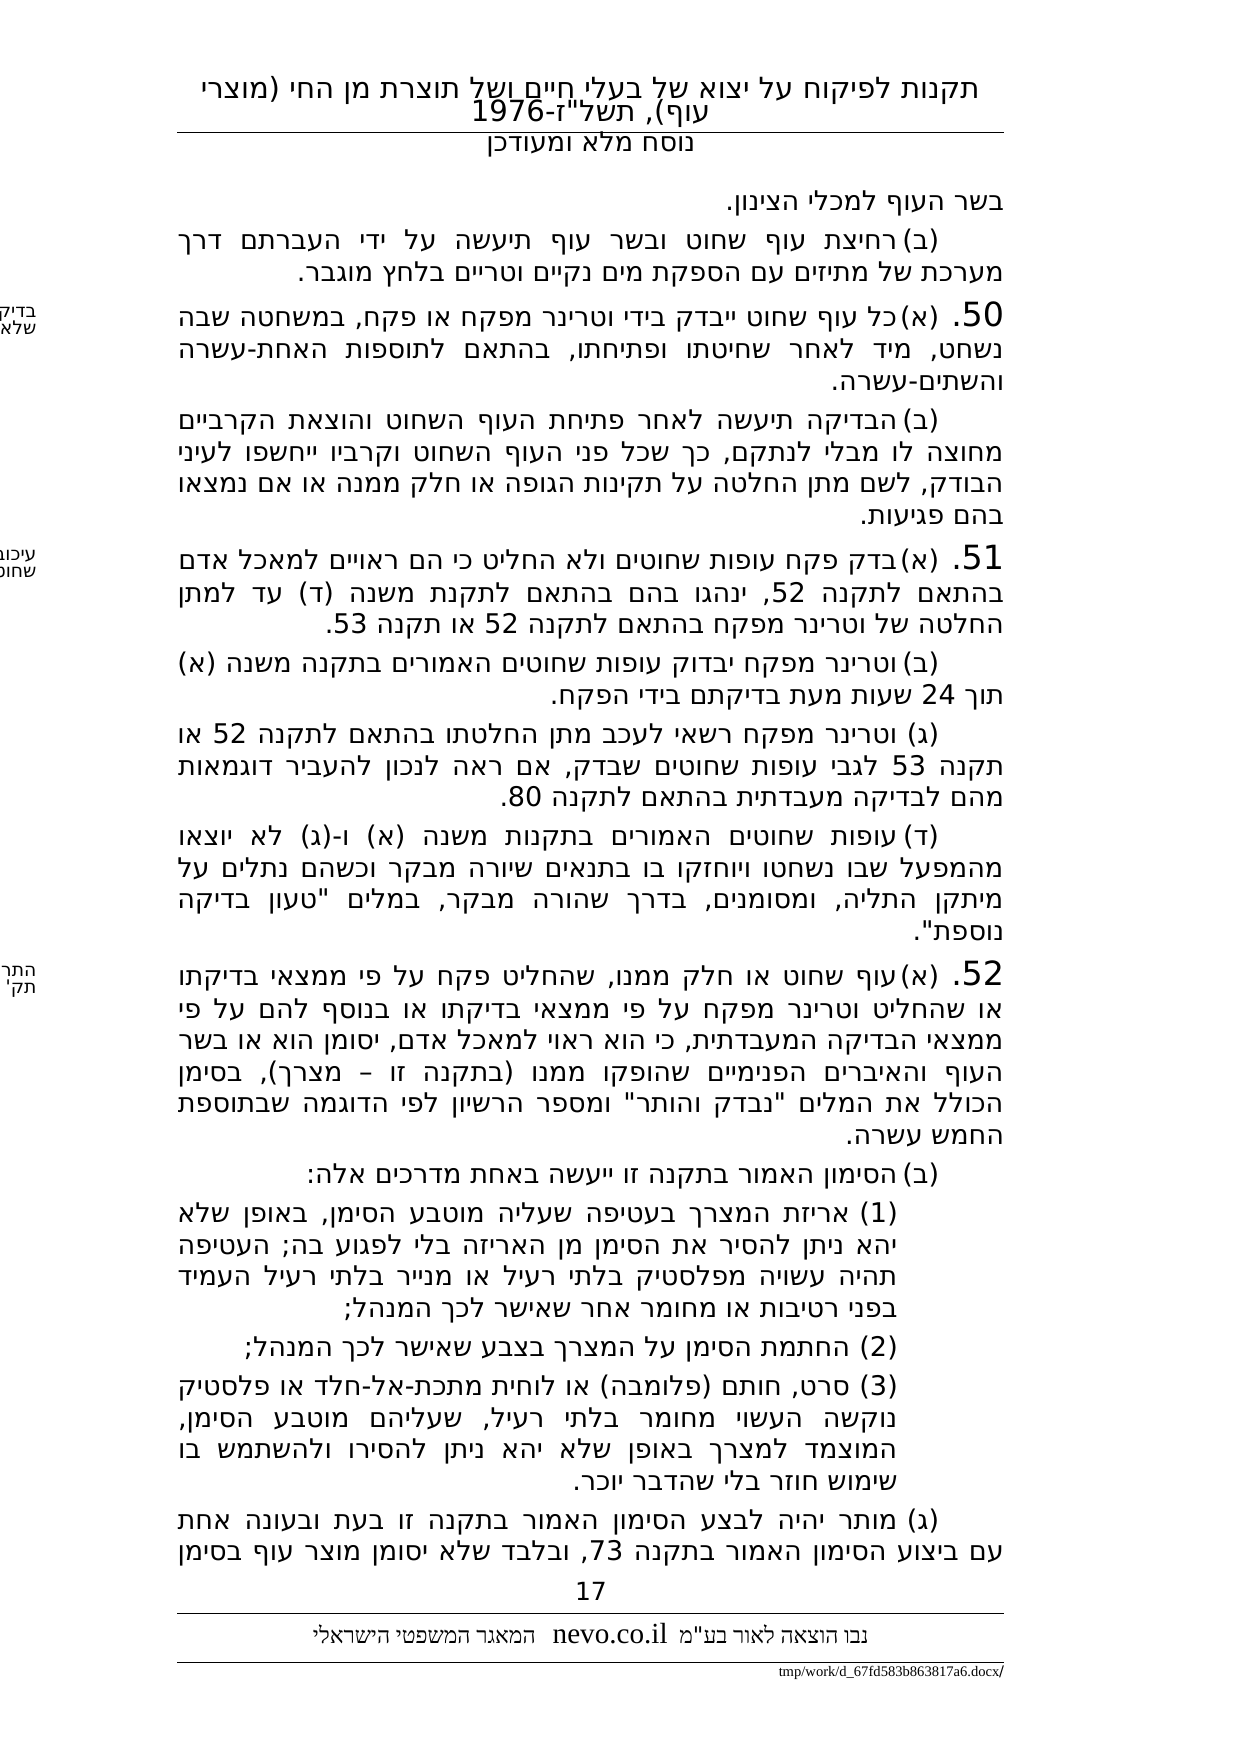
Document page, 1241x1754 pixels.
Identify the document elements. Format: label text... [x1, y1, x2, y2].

text (ג) וטרינר מפקח רשאי לעכב מתן החלטתו בהתאם לתקנה 52 או תקנה 53 לגבי עופות שחוטים שבדק, אם ראה לנכון להעביר דוגמאות מהם לבדיקה מעבדתית בהתאם לתקנה 80. [177, 718, 1004, 813]
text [177, 1504, 1004, 1567]
text (ב) וטרינר מפקח יבדוק עופות שחוטים האמורים בתקנה משנה (א) תוך 24 שעות מעת בדיקתם בידי הפקח. [177, 648, 1004, 711]
text 51. (א) בדק פקח עופות שחוטים ולא החליט כי הם ראויים למאכל אדם בהתאם לתקנה 52, ינהגו בהם בהתאם לתקנת משנה (ד) עד למתן החלטה של וטרינר מפקח בהתאם לתקנה 52 או תקנה 53. [177, 538, 1004, 640]
text 52. (א) עוף שחוט או חלק ממנו, שהחליט פקח על פי ממצאי בדיקתו או שהחליט וטרינר מפקח על פי ממצאי בדיקתו או בנוסף להם על פי ממצאי הבדיקה המעבדתית, כי הוא ראוי למאכל אדם, יסומן הוא או בשר העוף והאיברים הפנימיים שהופקו ממנו (בתקנה זו – מצרך), בסימן הכולל את המלים "נבדק והותר" ומספר הרשיון לפי הדוגמה שבתוספת החמש עשרה. [177, 954, 1004, 1151]
text (2) החתמת הסימן על המצרך בצבע שאישר לכך המנהל; [177, 1331, 898, 1363]
text (ב) הבדיקה תיעשה לאחר פתיחת העוף השחוט והוצאת הקרביים מחוצה לו מבלי לנתקם, כך שכל פני העוף השחוט וקרביו ייחשפו לעיני הבודק, לשם מתן החלטה על תקינות הגופה או חלק ממנה או אם נמצאו בהם פגיעות. [177, 404, 1004, 531]
text (ד) עופות שחוטים האמורים בתקנות משנה (א) ו-(ג) לא יוצאו מהמפעל שבו נשחטו ויוחזקו בו בתנאים שיורה מבקר וכשהם נתלים על מיתקן התליה, ומסומנים, בדרך שהורה מבקר, במלים "טעון בדיקה נוספת". [177, 821, 1004, 947]
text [177, 185, 1004, 217]
text (1) אריזת המצרך בעטיפה שעליה מוטבע הסימן, באופן שלא יהא ניתן להסיר את הסימן מן האריזה בלי לפגוע בה; העטיפה תהיה עשויה מפלסטיק בלתי רעיל או מנייר בלתי רעיל העמיד בפני רטיבות או מחומר אחר שאישר לכך המנהל; [177, 1197, 898, 1324]
text (ב) הסימון האמור בתקנה זו ייעשה באחת מדרכים אלה: [177, 1158, 1004, 1190]
text (3) סרט, חותם (פלומבה) או לוחית מתכת-אל-חלד או פלסטיק נוקשה העשוי מחומר בלתי רעיל, שעליהם מוטבע הסימן, המוצמד למצרך באופן שלא יהא ניתן להסירו ולהשתמש בו שימוש חוזר בלי שהדבר יוכר. [177, 1370, 898, 1497]
text 50. (א) כל עוף שחוט ייבדק בידי וטרינר מפקח או פקח, במשחטה שבה נשחט, מיד לאחר שחיטתו ופתיחתו, בהתאם לתוספות האחת-עשרה והשתים-עשרה. [177, 295, 1004, 397]
text (ב) רחיצת עוף שחוט ובשר עוף תיעשה על ידי העברתם דרך מערכת של מתיזים עם הספקת מים נקיים וטריים בלחץ מוגבר. [177, 224, 1004, 287]
